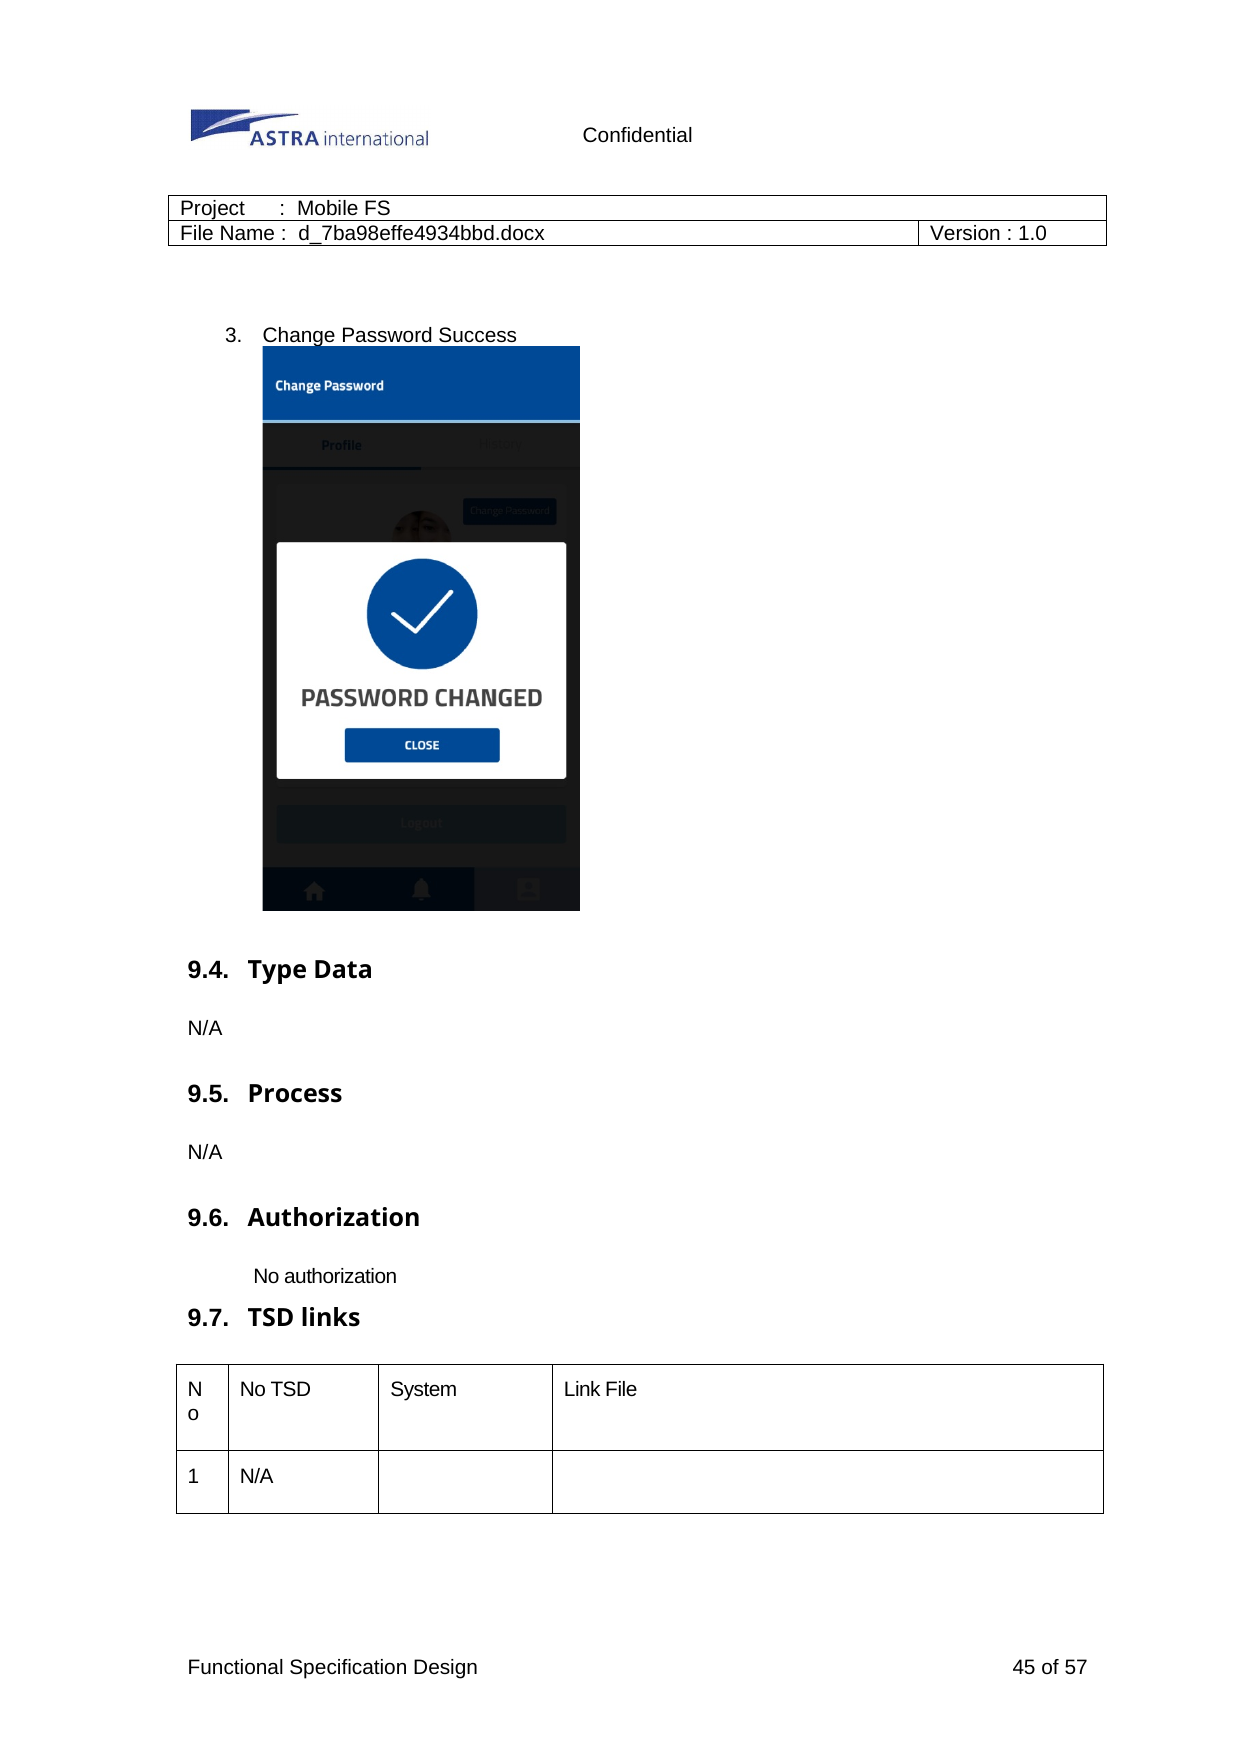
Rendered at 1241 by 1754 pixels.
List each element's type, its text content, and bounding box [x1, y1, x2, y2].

subtitle TSD links [187, 1300, 1090, 1334]
subtitle Process [187, 1076, 1090, 1110]
picture [187, 105, 432, 150]
picture [262, 346, 580, 911]
text No authorization [253, 1263, 1075, 1287]
table_cell N/A [229, 1451, 378, 1512]
list Change Password Success [225, 323, 1090, 347]
table_header System [379, 1365, 552, 1450]
table_cell [379, 1451, 552, 1512]
table_cell [553, 1451, 1103, 1512]
subtitle Authorization [187, 1200, 1090, 1234]
subtitle Type Data [187, 952, 1090, 986]
text N/A [187, 1016, 1090, 1039]
table_header No [177, 1365, 228, 1450]
text N/A [187, 1139, 1090, 1163]
table_cell 1 [177, 1451, 228, 1512]
table_header No TSD [229, 1365, 378, 1450]
table_header Link File [553, 1365, 1103, 1450]
